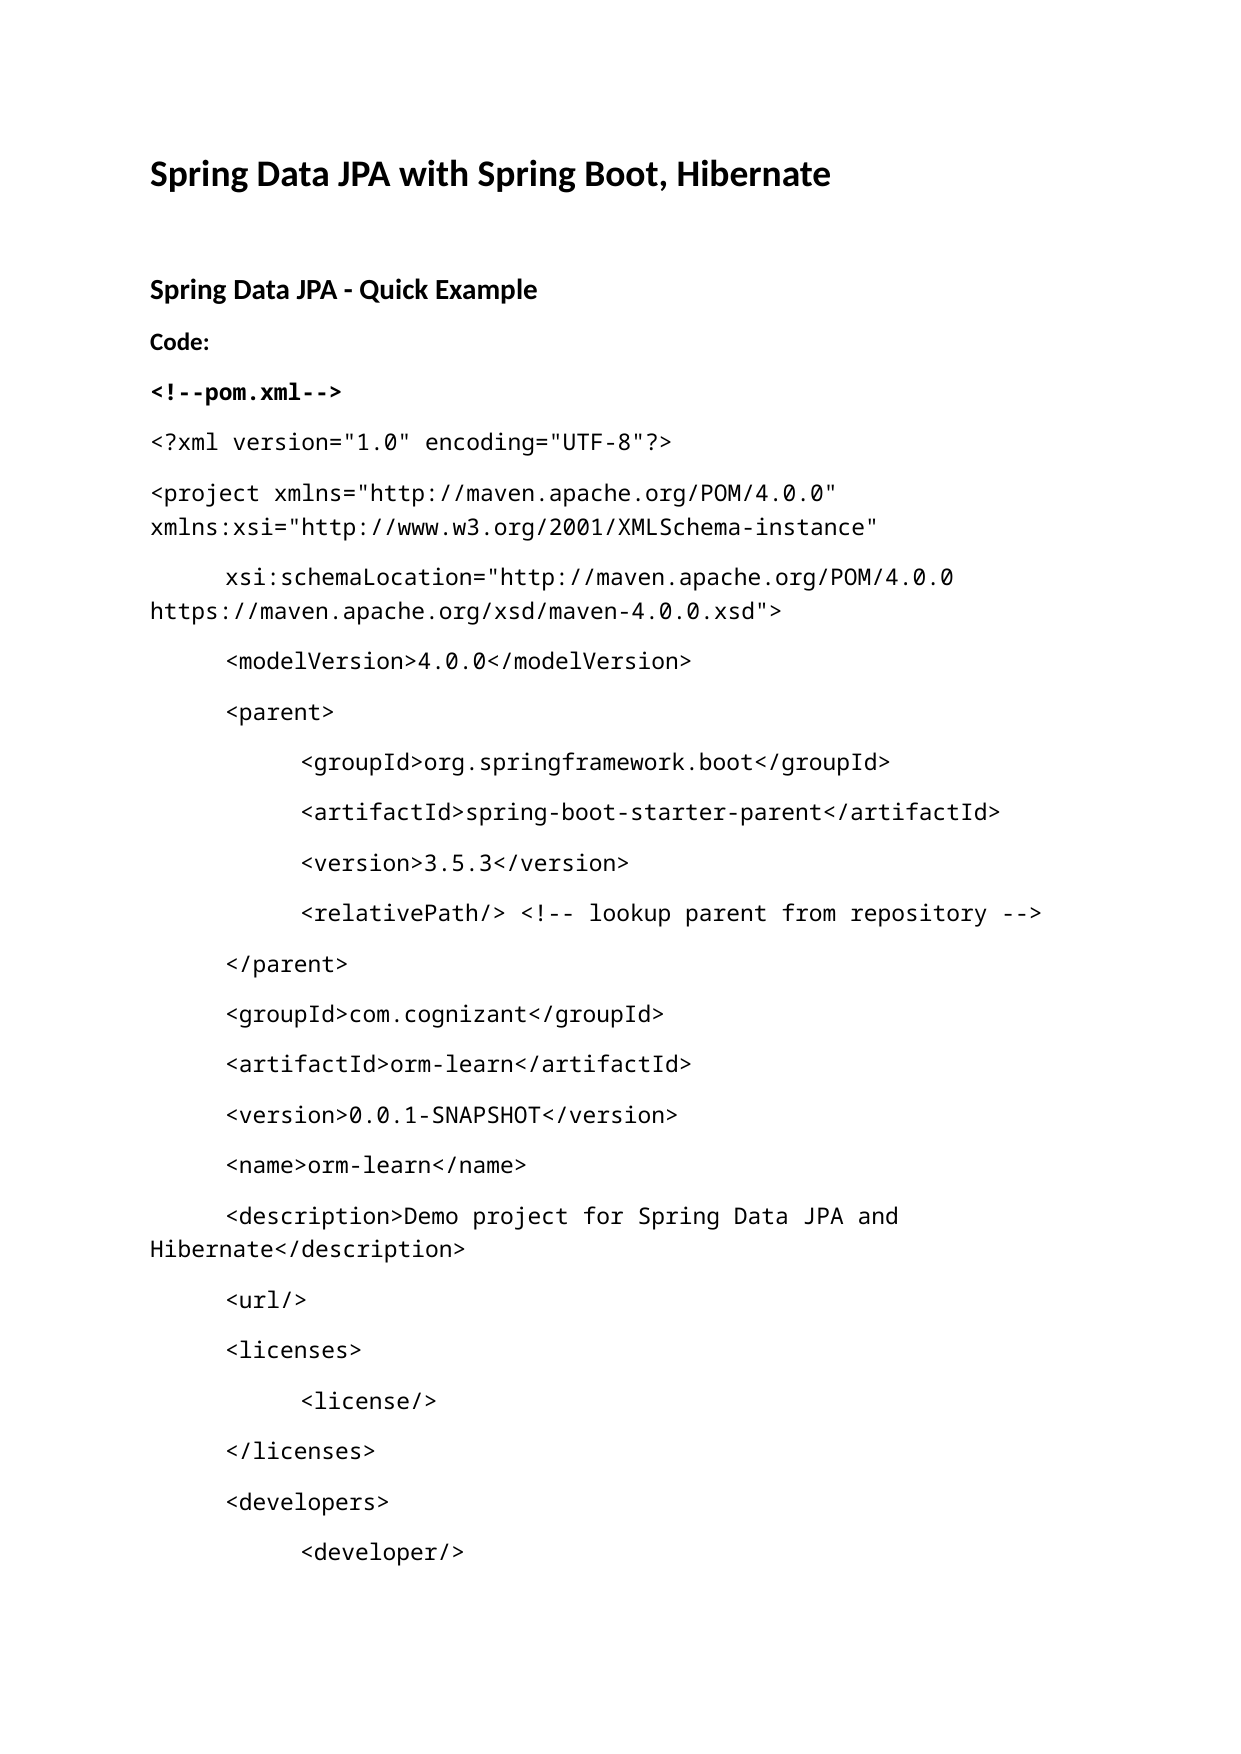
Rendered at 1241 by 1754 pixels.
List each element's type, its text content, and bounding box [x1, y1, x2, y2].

text <modelVersion>4.0.0</modelVersion> [150, 645, 1090, 676]
text Spring Data JPA - Quick Example [150, 271, 1090, 307]
text </parent> [150, 948, 1090, 979]
text Spring Data JPA with Spring Boot, Hibernate [150, 150, 1090, 196]
text <artifactId>orm-learn</artifactId> [150, 1048, 1090, 1080]
text <description>Demo project for Spring Data JPA and Hibernate</description> [150, 1200, 1090, 1265]
text <parent> [150, 696, 1090, 727]
text <groupId>com.cognizant</groupId> [150, 998, 1090, 1029]
text <name>orm-learn</name> [150, 1149, 1090, 1181]
text <license/> [150, 1385, 1090, 1416]
text <developers> [150, 1486, 1090, 1517]
text <licenses> [150, 1334, 1090, 1366]
text xsi:schemaLocation="http://maven.apache.org/POM/4.0.0 https://maven.apache.org/xsd/maven-4.0.0.xsd"> [150, 561, 1090, 626]
text <!--pom.xml--> [150, 376, 1090, 407]
text <developer/> [150, 1536, 1090, 1567]
text <url/> [150, 1284, 1090, 1315]
text <artifactId>spring-boot-starter-parent</artifactId> [150, 796, 1090, 828]
text <version>0.0.1-SNAPSHOT</version> [150, 1099, 1090, 1130]
text <version>3.5.3</version> [150, 847, 1090, 878]
text <?xml version="1.0" encoding="UTF-8"?> [150, 426, 1090, 458]
text <relativePath/> <!-- lookup parent from repository --> [150, 897, 1090, 928]
text Code: [150, 326, 1090, 357]
text <groupId>org.springframework.boot</groupId> [150, 746, 1090, 777]
text </licenses> [150, 1435, 1090, 1466]
text <project xmlns="http://maven.apache.org/POM/4.0.0" xmlns:xsi="http://www.w3.org/2001/XMLSchema-instance" [150, 477, 1090, 542]
